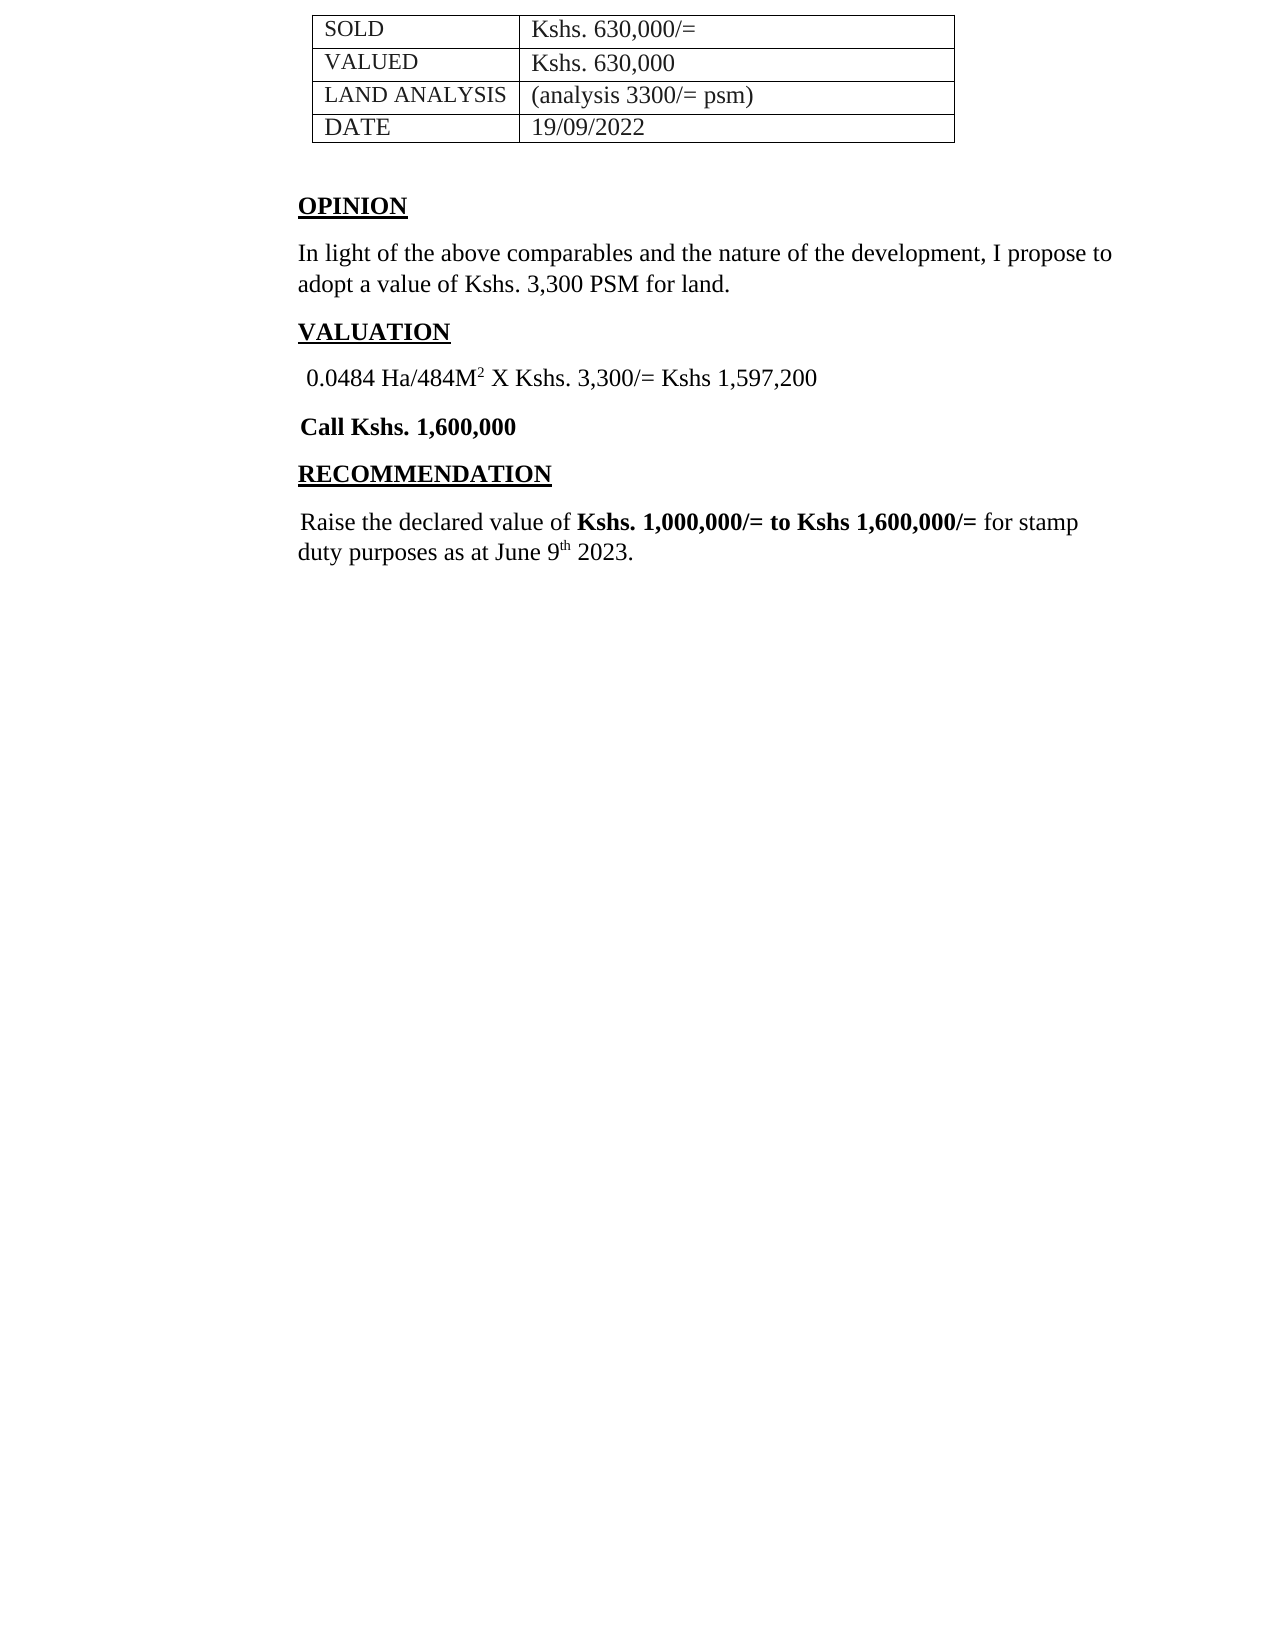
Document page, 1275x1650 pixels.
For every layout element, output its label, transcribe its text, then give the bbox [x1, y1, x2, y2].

table_cell LAND ANALYSIS [313, 82, 519, 113]
subtitle Call Kshs. 1,600,000 RECOMMENDATION [298, 412, 554, 488]
table_cell 19/09/2022 [520, 115, 954, 142]
subtitle VALUATION [298, 317, 1275, 345]
table_header SOLD [313, 16, 519, 47]
table_cell VALUED [313, 49, 519, 81]
text In light of the above comparables and the nature of the development, I propose to adopt a value of Kshs. 3,300 PSM for land. [298, 238, 1113, 297]
text Raise the declared value of Kshs. 1,000,000/= to Kshs 1,600,000/= for stamp duty purposes as at June 9th 2023. [298, 507, 1126, 566]
table_cell DATE [313, 115, 519, 142]
table_header Kshs. 630,000/= [520, 16, 954, 47]
table_cell (analysis 3300/= psm) [520, 82, 954, 113]
table_cell Kshs. 630,000 [520, 49, 954, 81]
text OPINION [298, 191, 1275, 219]
text 0.0484 Ha/484M2 X Kshs. 3,300/= Kshs 1,597,200 [306, 363, 1275, 392]
